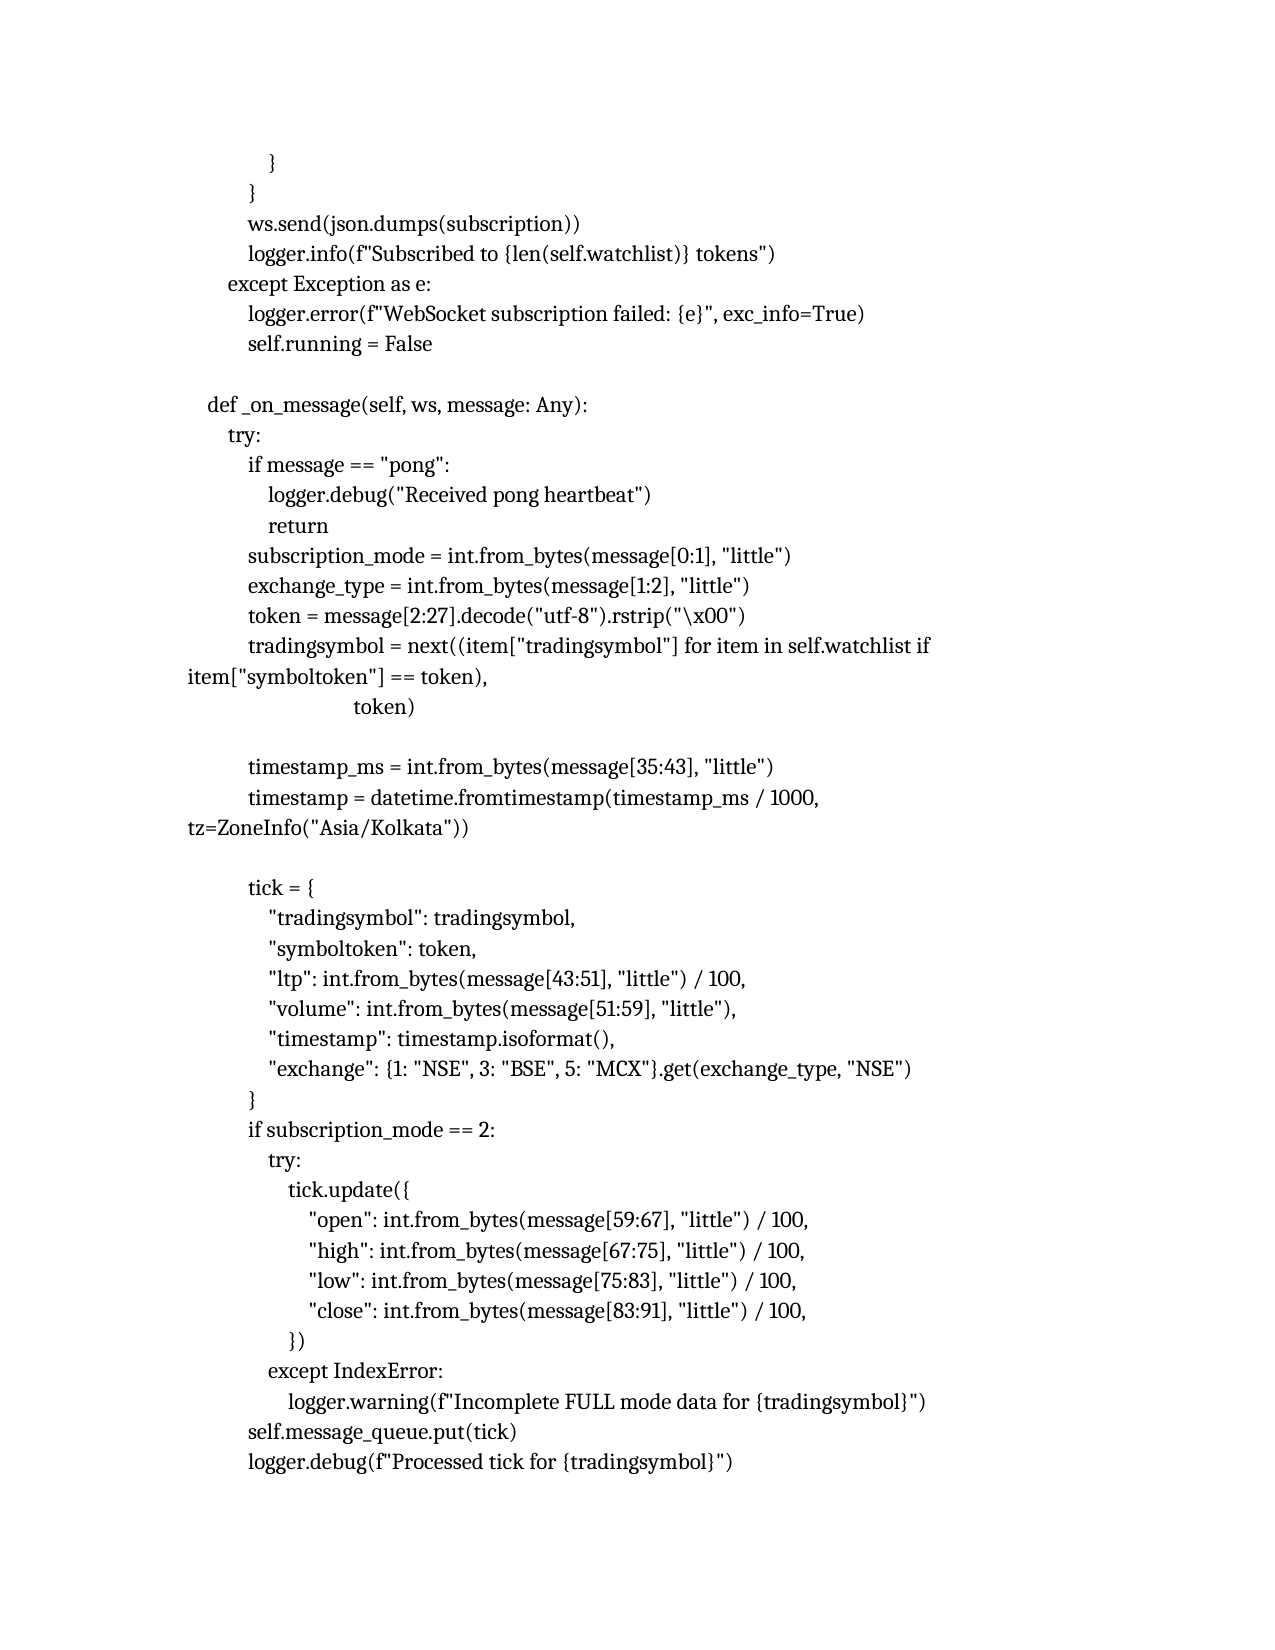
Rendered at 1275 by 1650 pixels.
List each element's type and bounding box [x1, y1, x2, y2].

text [187, 150, 1087, 1475]
